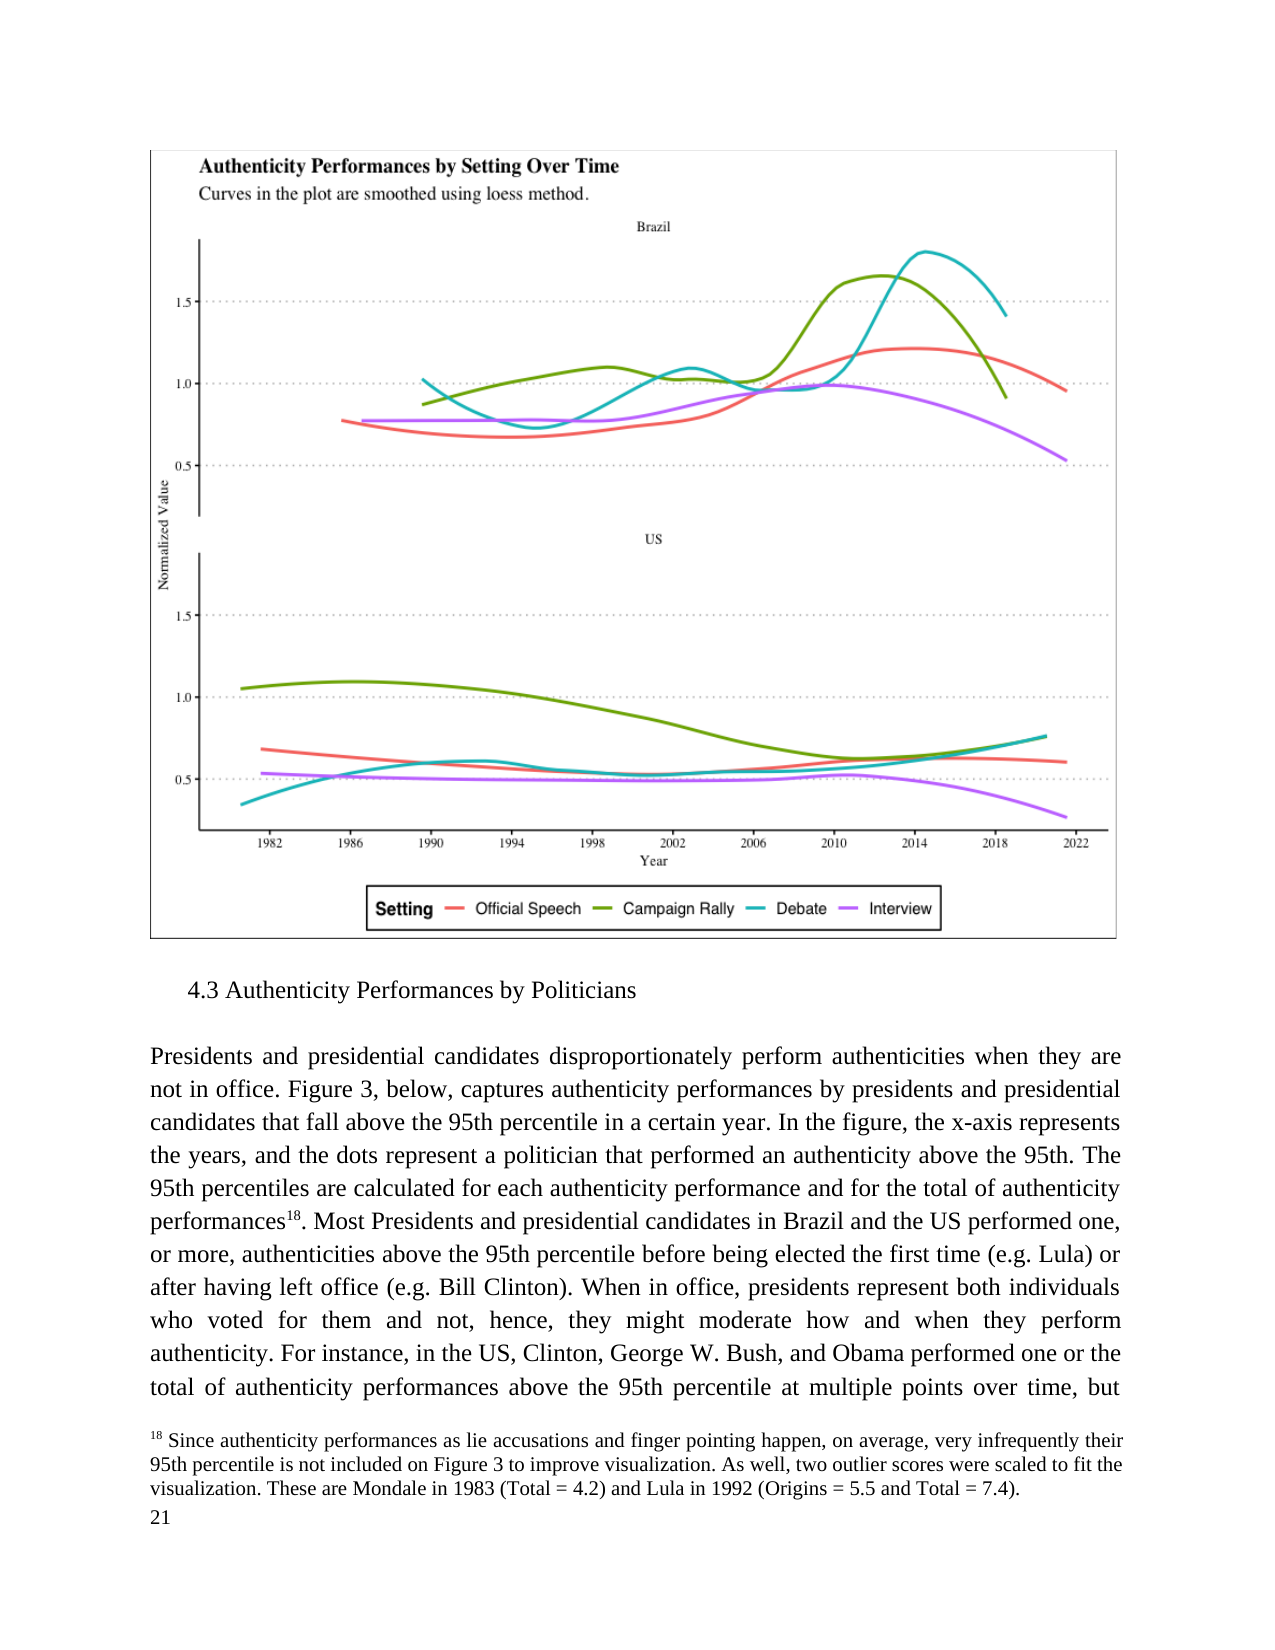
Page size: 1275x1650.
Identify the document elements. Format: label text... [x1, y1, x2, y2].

list Authenticity Performances by Politicians [187, 975, 1122, 1004]
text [150, 1041, 1122, 1400]
picture [150, 150, 1117, 939]
